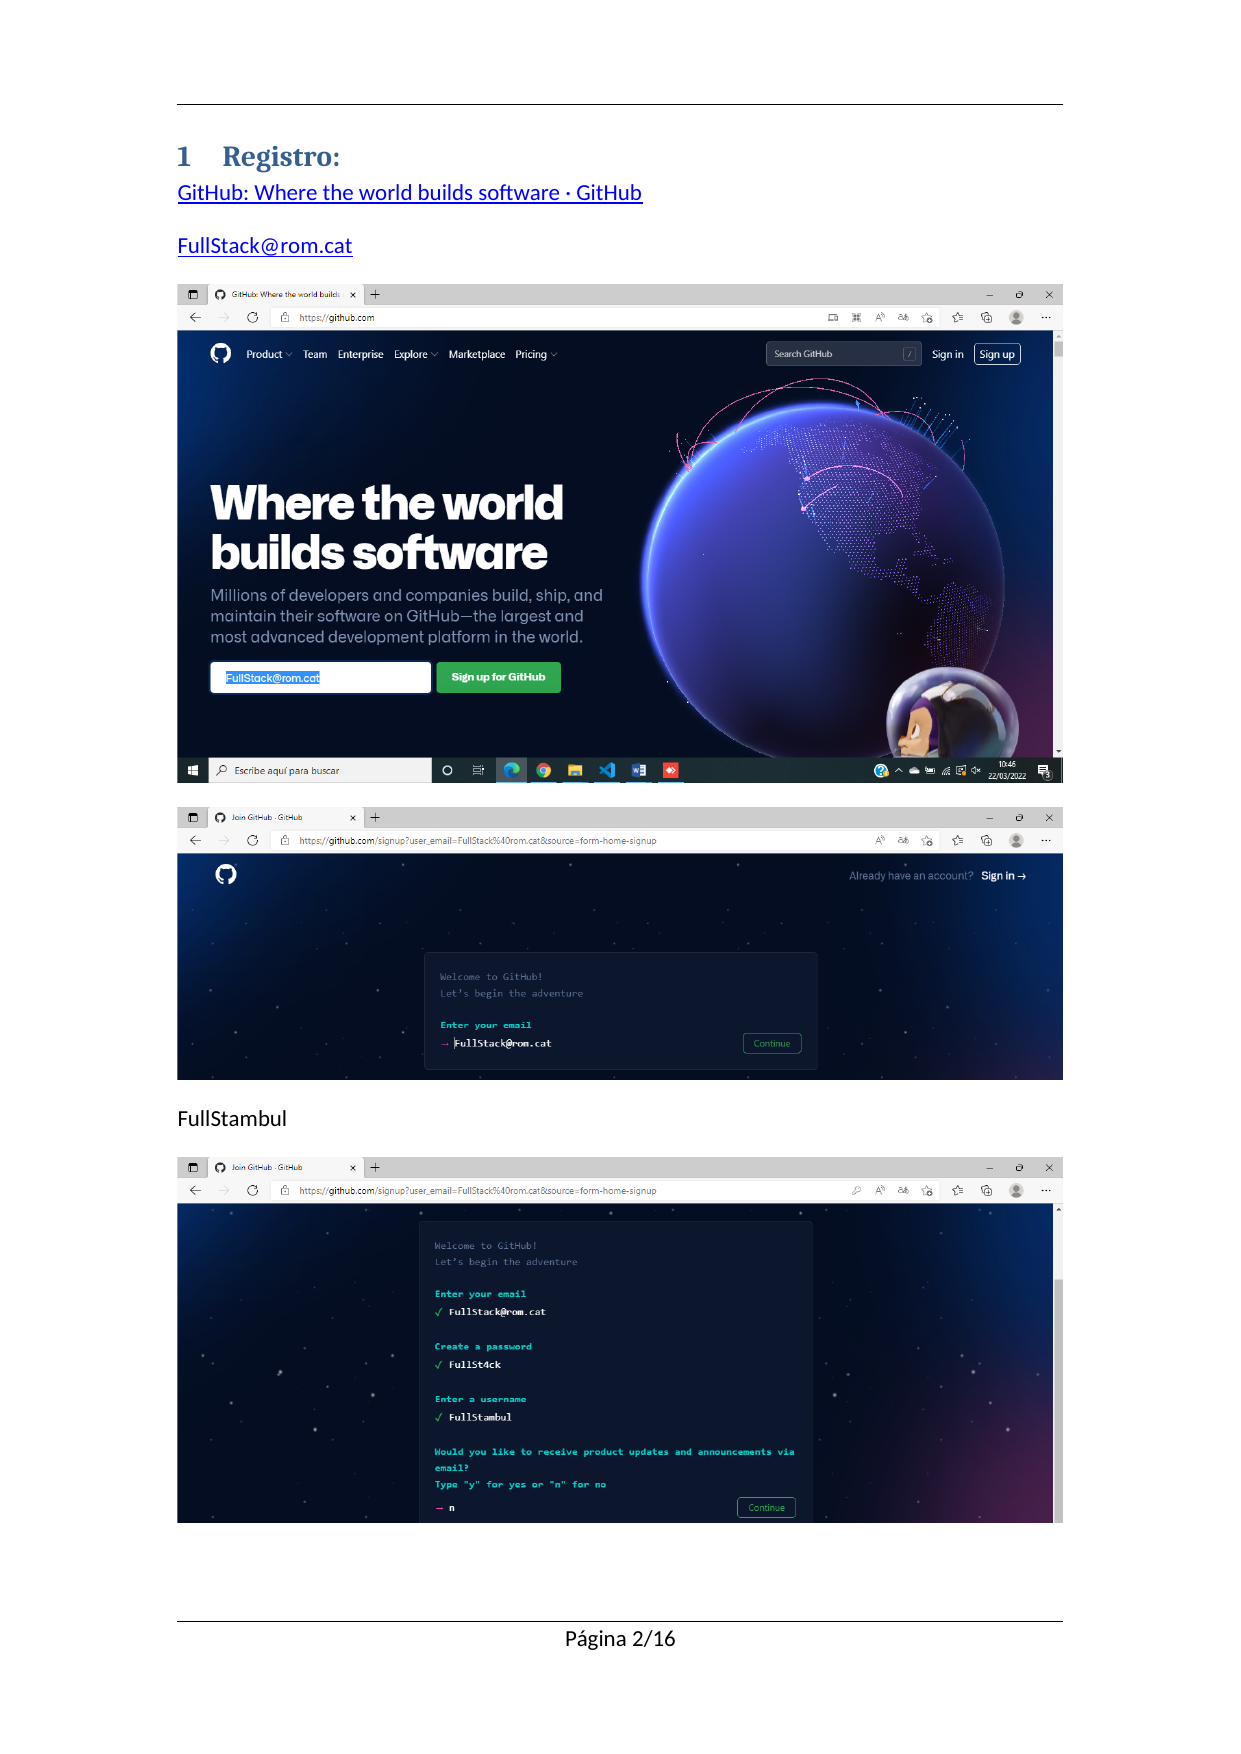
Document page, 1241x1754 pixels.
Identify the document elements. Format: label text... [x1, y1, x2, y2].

text FullStambul [177, 1104, 1063, 1132]
text GitHub: Where the world builds software · GitHub [177, 178, 1063, 206]
picture [177, 284, 1063, 783]
text FullStack@rom.cat [177, 231, 1063, 259]
picture [177, 1157, 1063, 1523]
picture [177, 807, 1063, 1080]
subtitle Registro: [177, 140, 1063, 173]
